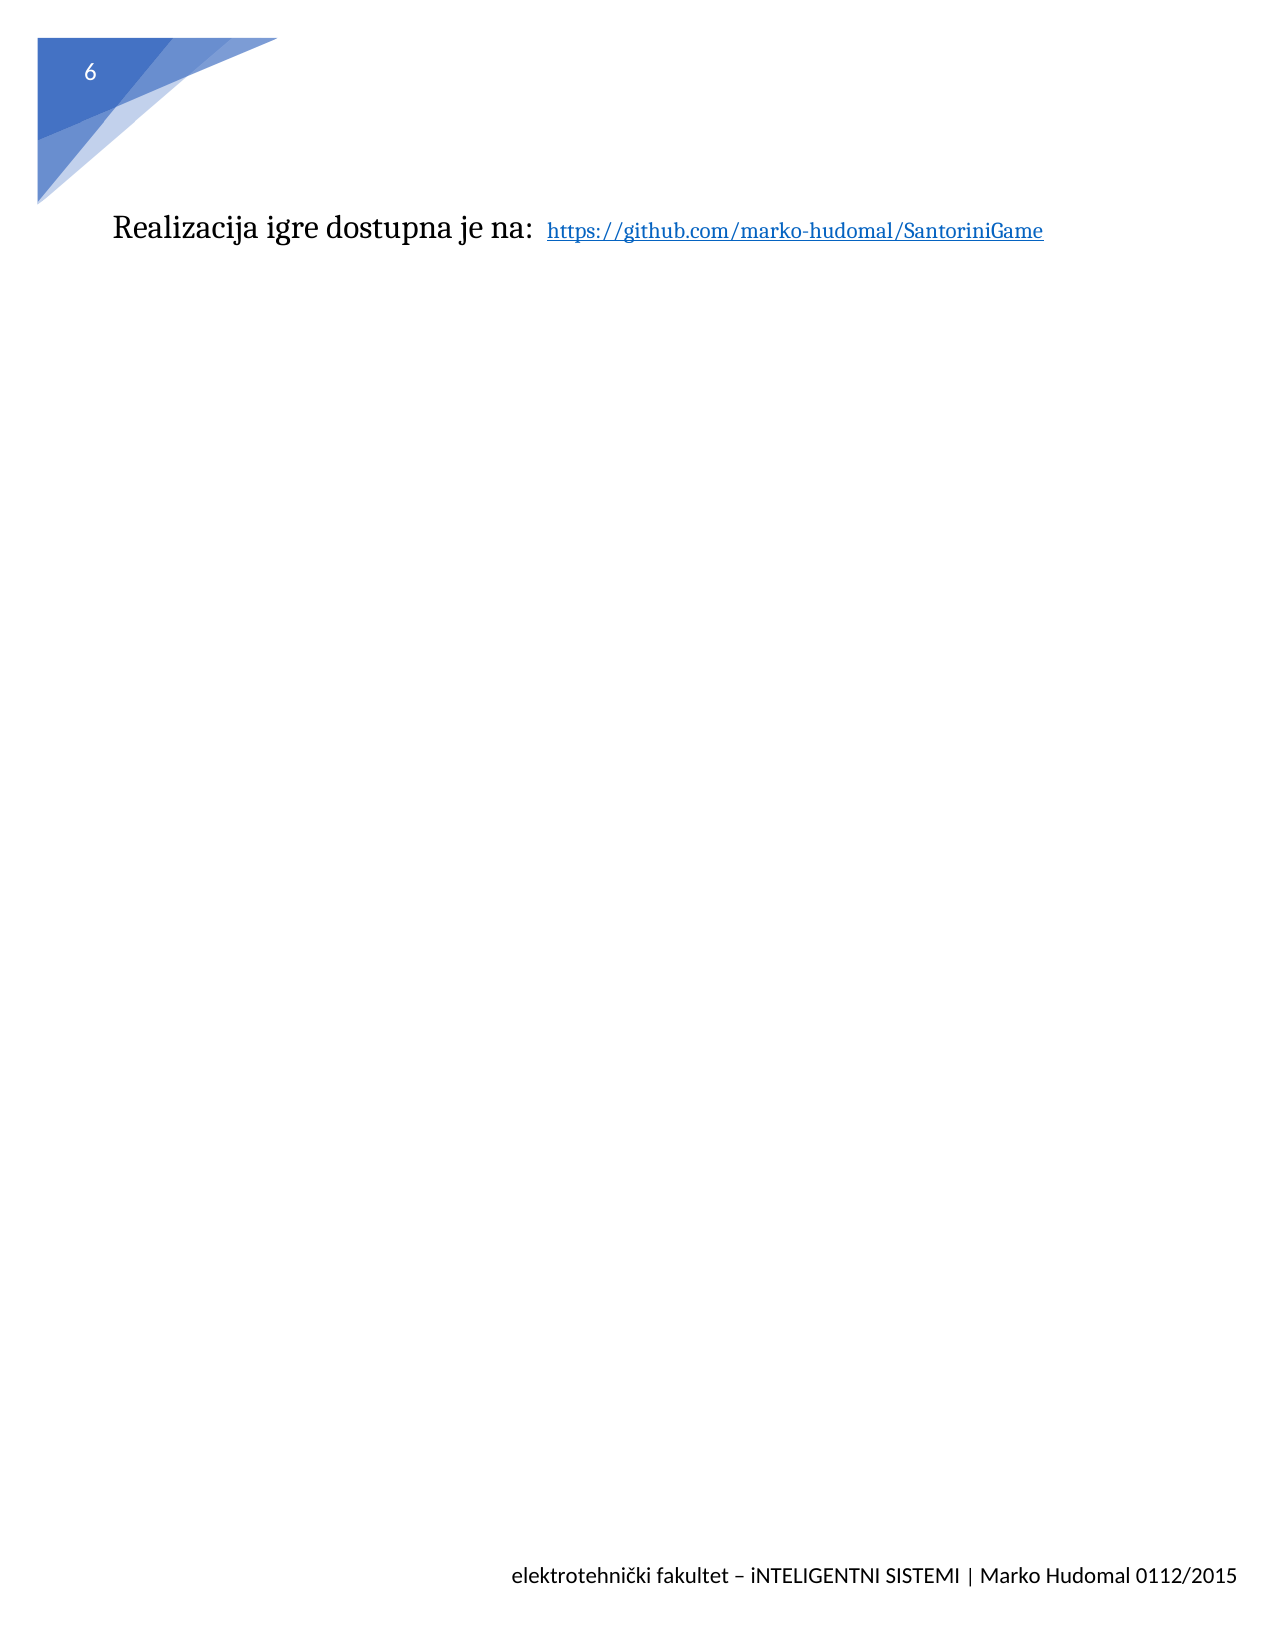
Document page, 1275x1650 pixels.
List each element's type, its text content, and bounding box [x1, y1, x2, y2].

picture [37, 37, 279, 206]
text Realizacija igre dostupna je na: https://github.com/marko-hudomal/SantoriniGame [112, 208, 1162, 246]
